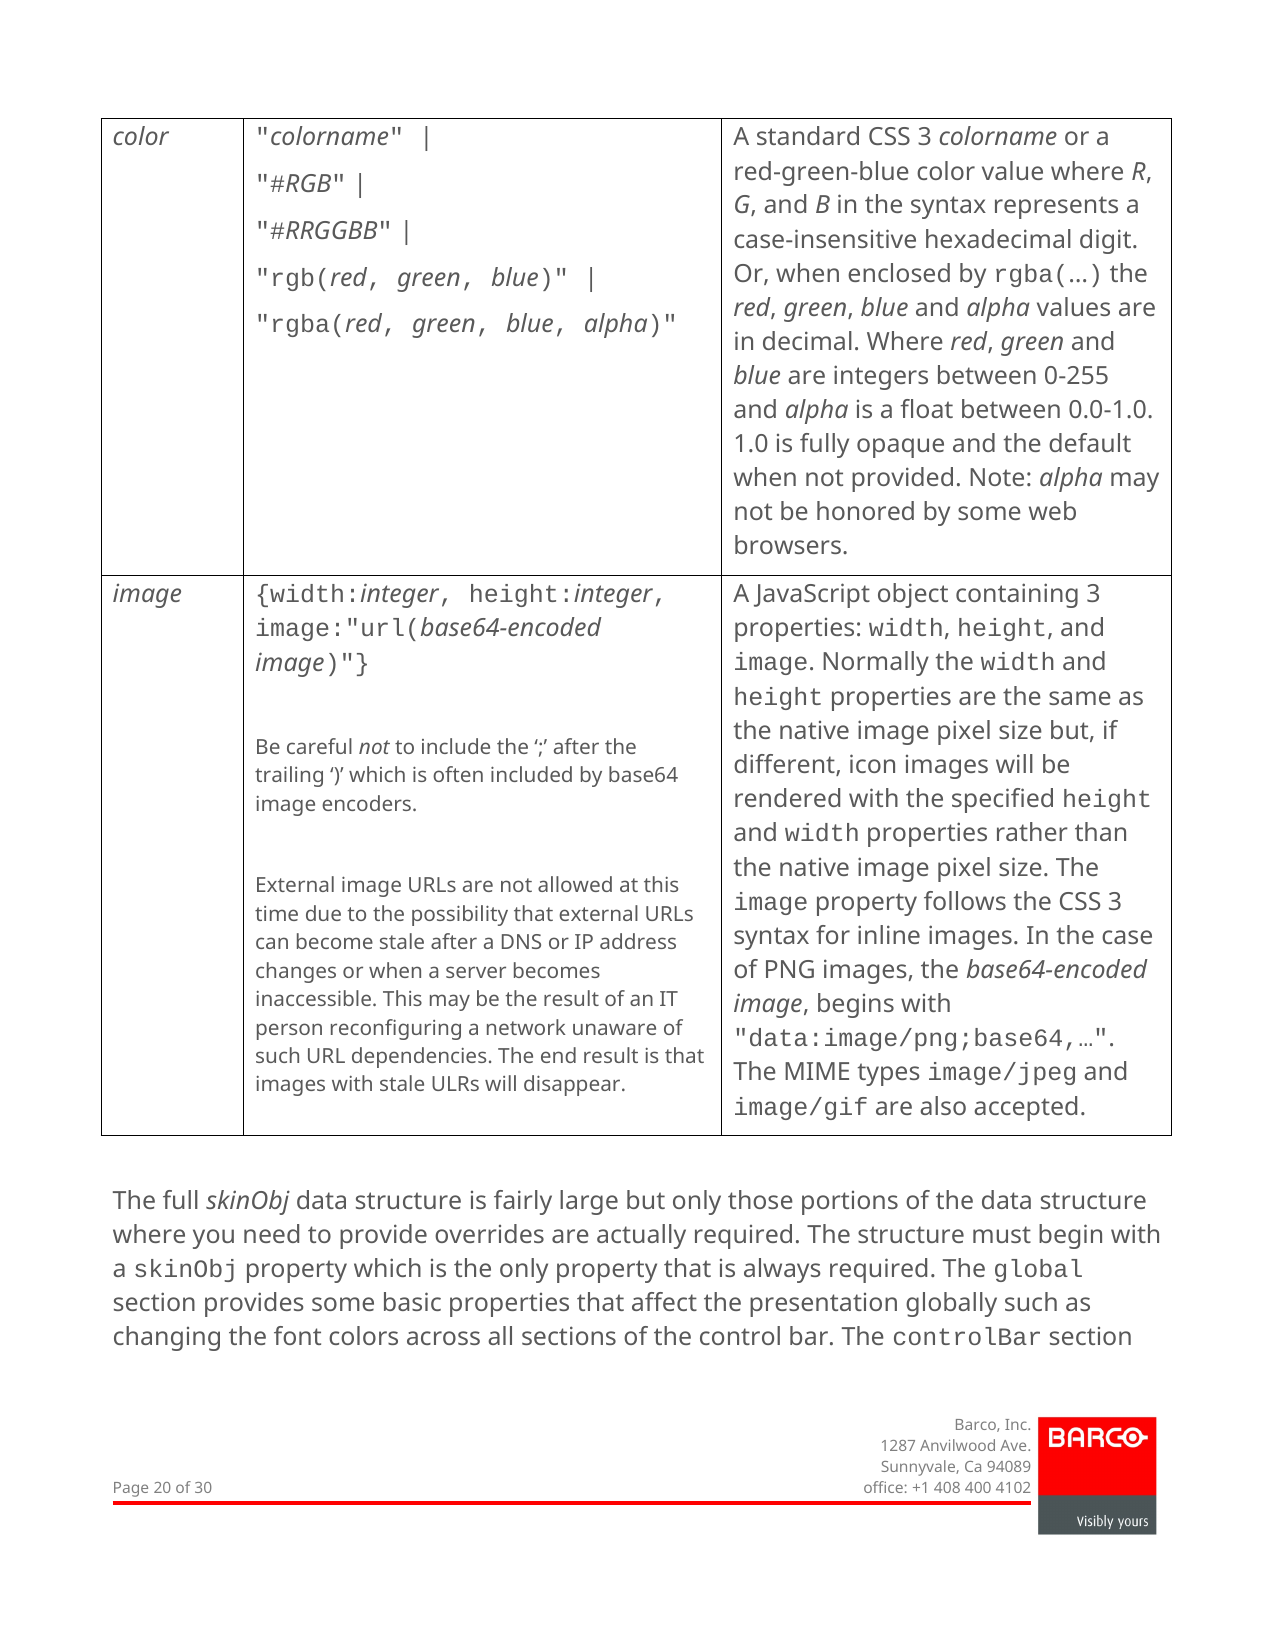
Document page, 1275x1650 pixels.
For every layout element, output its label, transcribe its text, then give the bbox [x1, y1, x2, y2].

table_cell image [102, 576, 243, 1135]
table_cell color [102, 119, 243, 574]
table_cell A standard CSS 3 colorname or a red-green-blue color value where R, G, and B in the syntax represents a case-insensitive hexadecimal digit. Or, when enclosed by rgba(…) the red, green, blue and alpha values are in decimal. Where red, green and blue are integers between 0-255 and alpha is a float between 0.0-1.0. 1.0 is fully opaque and the default when not provided. Note: alpha may not be honored by some web browsers. [722, 119, 1171, 574]
table_cell "colorname" | "#RGB" | "#RRGGBB" | "rgb(red, green, blue)" | "rgba(red, green, blue, alpha)" [244, 119, 721, 574]
table_cell {width:integer, height:integer, image:"url(base64-encoded image)"} Be careful not to include the ‘;’ after the trailing ‘)’ which is often included by base64 image encoders. External image URLs are not allowed at this time due to the possibility that external URLs can become stale after a DNS or IP address changes or when a server becomes inaccessible. This may be the result of an IT person reconfiguring a network unaware of such URL dependencies. The end result is that images with stale ULRs will disappear. [244, 576, 721, 1135]
table_cell A JavaScript object containing 3 properties: width, height, and image. Normally the width and height properties are the same as the native image pixel size but, if different, icon images will be rendered with the specified height and width properties rather than the native image pixel size. The image property follows the CSS 3 syntax for inline images. In the case of PNG images, the base64-encoded image, begins with "data:image/png;base64,…". The MIME types image/jpeg and image/gif are also accepted. [722, 576, 1171, 1135]
picture [1034, 1413, 1160, 1538]
